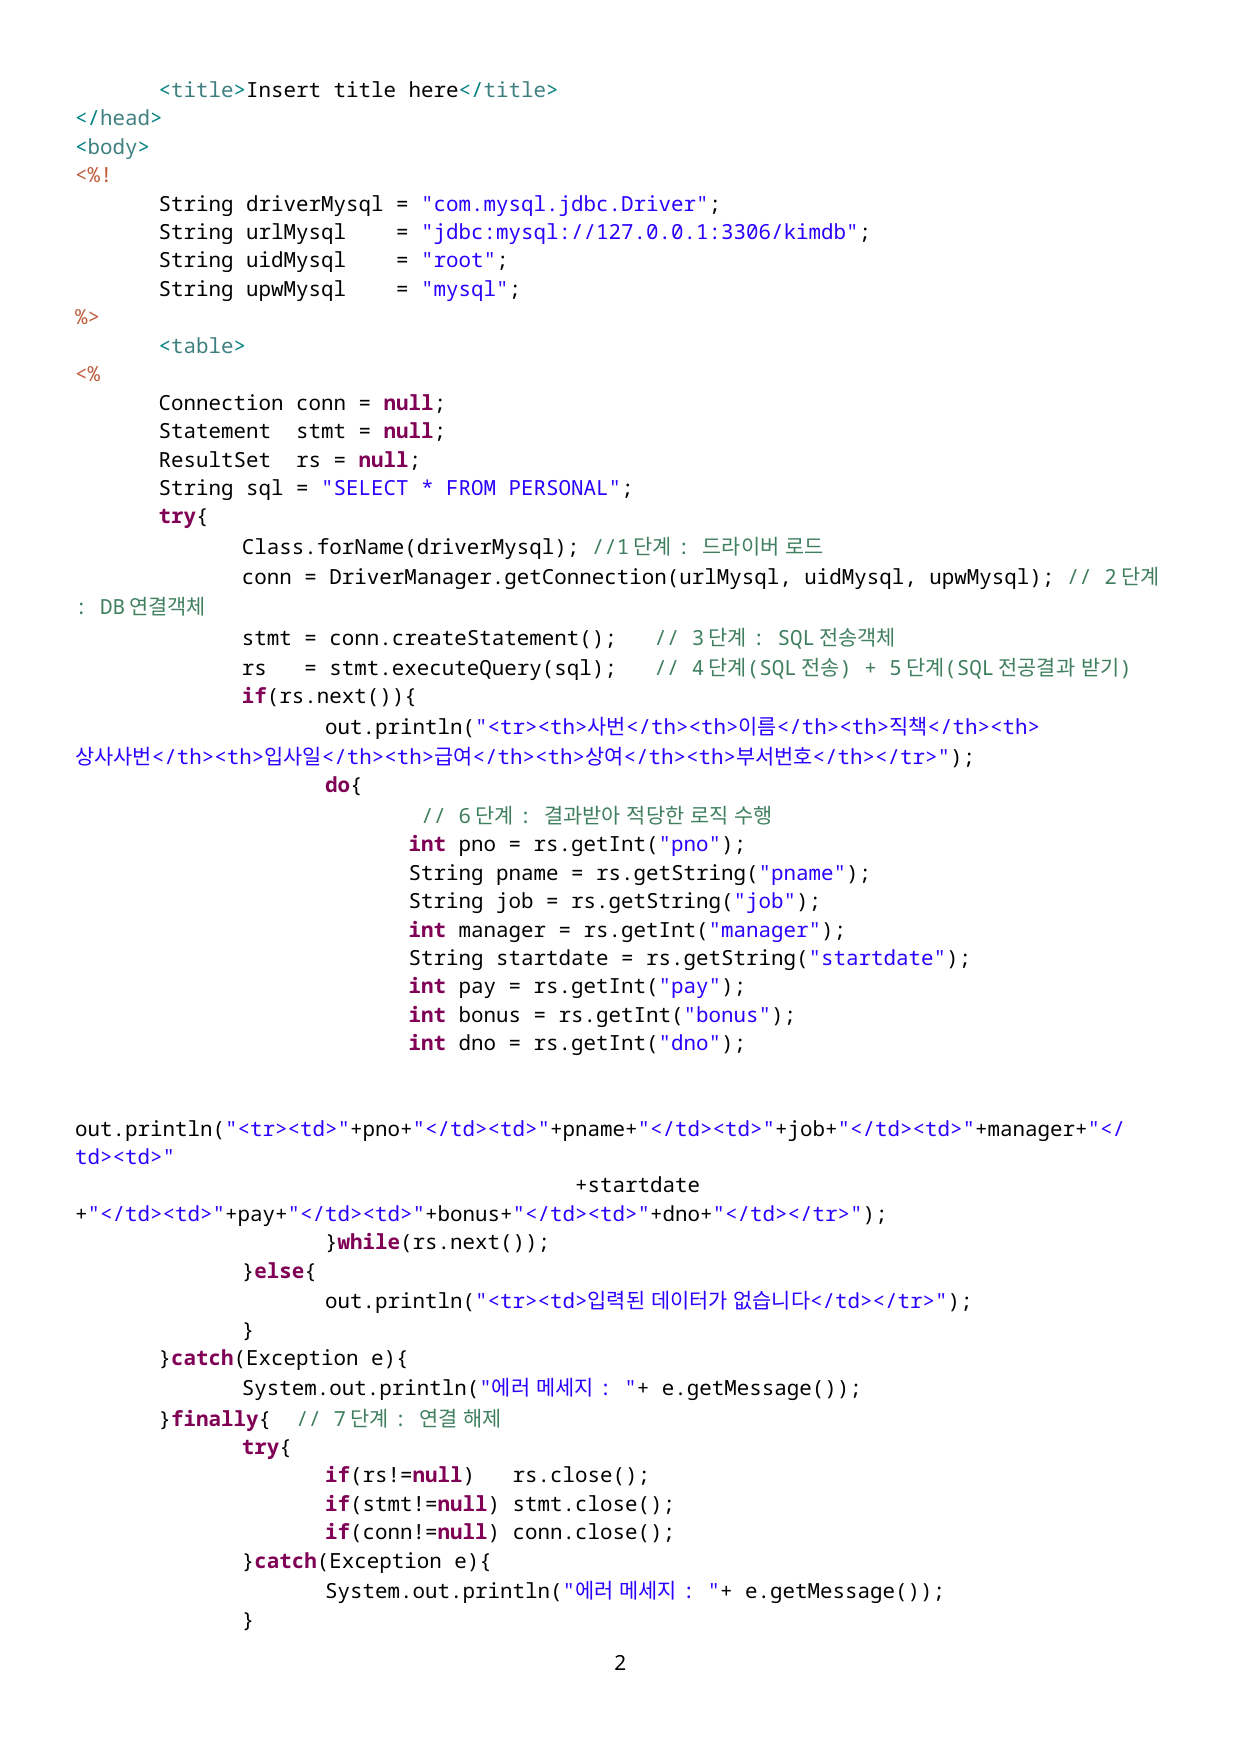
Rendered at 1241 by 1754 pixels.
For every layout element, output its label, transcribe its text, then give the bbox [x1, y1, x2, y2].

text do{ [75, 771, 1165, 799]
text if(conn!=null) conn.close(); [75, 1517, 1165, 1546]
text }else{ [75, 1256, 1165, 1284]
text } [75, 1605, 1165, 1633]
text System.out.println("에러 메세지 : "+ e.getMessage()); [75, 1372, 1165, 1402]
text String startdate = rs.getString("startdate"); [75, 943, 1165, 972]
text Connection conn = null; [75, 388, 1165, 416]
text String pname = rs.getString("pname"); [75, 858, 1165, 886]
text if(rs!=null) rs.close(); [75, 1461, 1165, 1489]
text String sql = "SELECT * FROM PERSONAL"; [75, 473, 1165, 502]
text <title>Insert title here</title> [75, 75, 1165, 103]
text </head> [75, 103, 1165, 132]
text <body> [75, 132, 1165, 160]
text if(rs.next()){ [75, 682, 1165, 710]
text String upwMysql = "mysql"; [75, 274, 1165, 302]
text <%! [75, 160, 1165, 189]
text out.println("<tr><td>입력된 데이터가 없습니다</td></tr>"); [75, 1284, 1165, 1315]
text String urlMysql = "jdbc:mysql://127.0.0.1:3306/kimdb"; [75, 217, 1165, 246]
text stmt = conn.createStatement(); // 3단계 : SQL전송객체 [75, 621, 1165, 651]
text }while(rs.next()); [75, 1227, 1165, 1256]
text Class.forName(driverMysql); //1단계 : 드라이버 로드 [75, 530, 1165, 560]
text String uidMysql = "root"; [75, 246, 1165, 274]
text int dno = rs.getInt("dno"); [75, 1028, 1165, 1057]
text try{ [75, 1432, 1165, 1461]
text } [75, 1315, 1165, 1343]
text <table> [75, 331, 1165, 359]
text String driverMysql = "com.mysql.jdbc.Driver"; [75, 189, 1165, 217]
text int bonus = rs.getInt("bonus"); [75, 1000, 1165, 1028]
text System.out.println("에러 메세지 : "+ e.getMessage()); [75, 1574, 1165, 1605]
text int pay = rs.getInt("pay"); [75, 972, 1165, 1000]
text }catch(Exception e){ [75, 1343, 1165, 1372]
text rs = stmt.executeQuery(sql); // 4단계(SQL전송) + 5단계(SQL전공결과 받기) [75, 651, 1165, 682]
text <% [75, 359, 1165, 388]
text out.println("<tr><td>"+pno+"</td><td>"+pname+"</td><td>"+job+"</td><td>"+manager+"</td><td>" [75, 1057, 1165, 1171]
text String job = rs.getString("job"); [75, 886, 1165, 915]
text out.println("<tr><th>사번</th><th>이름</th><th>직책</th><th>상사사번</th><th>입사일</th><th>급여</th><th>상여</th><th>부서번호</th></tr>"); [75, 710, 1165, 771]
text int pno = rs.getInt("pno"); [75, 829, 1165, 858]
text ResultSet rs = null; [75, 445, 1165, 473]
text }finally{ // 7단계 : 연결 해제 [75, 1402, 1165, 1432]
text +startdate +"</td><td>"+pay+"</td><td>"+bonus+"</td><td>"+dno+"</td></tr>"); [75, 1171, 1165, 1227]
text // 6단계 : 결과받아 적당한 로직 수행 [75, 799, 1165, 829]
text try{ [75, 502, 1165, 530]
text int manager = rs.getInt("manager"); [75, 915, 1165, 943]
text %> [75, 302, 1165, 331]
text Statement stmt = null; [75, 416, 1165, 445]
text }catch(Exception e){ [75, 1546, 1165, 1574]
text if(stmt!=null) stmt.close(); [75, 1489, 1165, 1517]
text conn = DriverManager.getConnection(urlMysql, uidMysql, upwMysql); // 2단계 : DB연결객체 [75, 560, 1165, 621]
